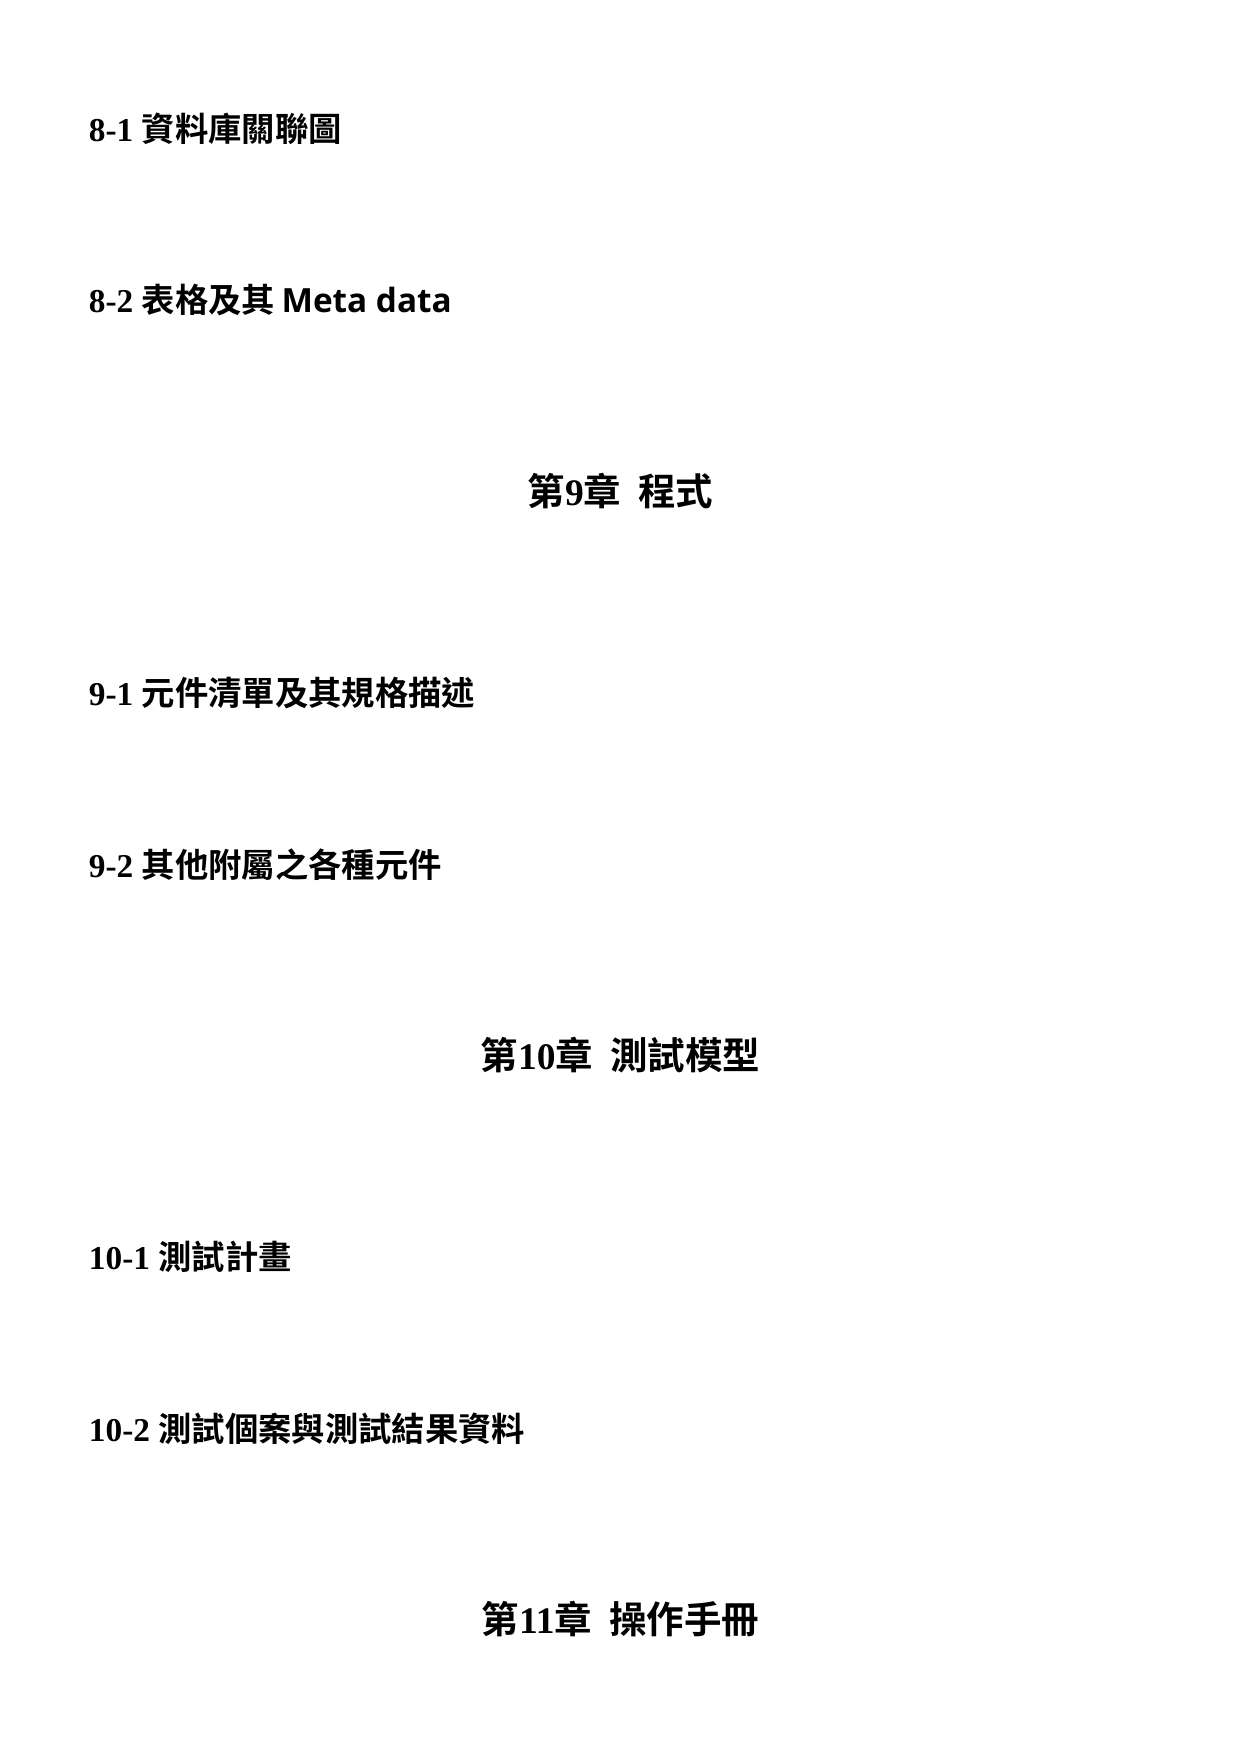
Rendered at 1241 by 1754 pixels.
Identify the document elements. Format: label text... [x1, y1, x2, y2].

subtitle 操作手冊 [89, 1579, 1152, 1654]
subtitle 其他附屬之各種元件 [89, 825, 1152, 900]
subtitle 測試個案與測試結果資料 [89, 1389, 1152, 1464]
subtitle 程式 [89, 452, 1152, 527]
subtitle 測試計畫 [89, 1218, 1152, 1293]
subtitle 測試模型 [89, 1016, 1152, 1091]
subtitle 表格及其Meta data [89, 261, 1152, 336]
subtitle 元件清單及其規格描述 [89, 654, 1152, 729]
subtitle 資料庫關聯圖 [89, 89, 1152, 164]
